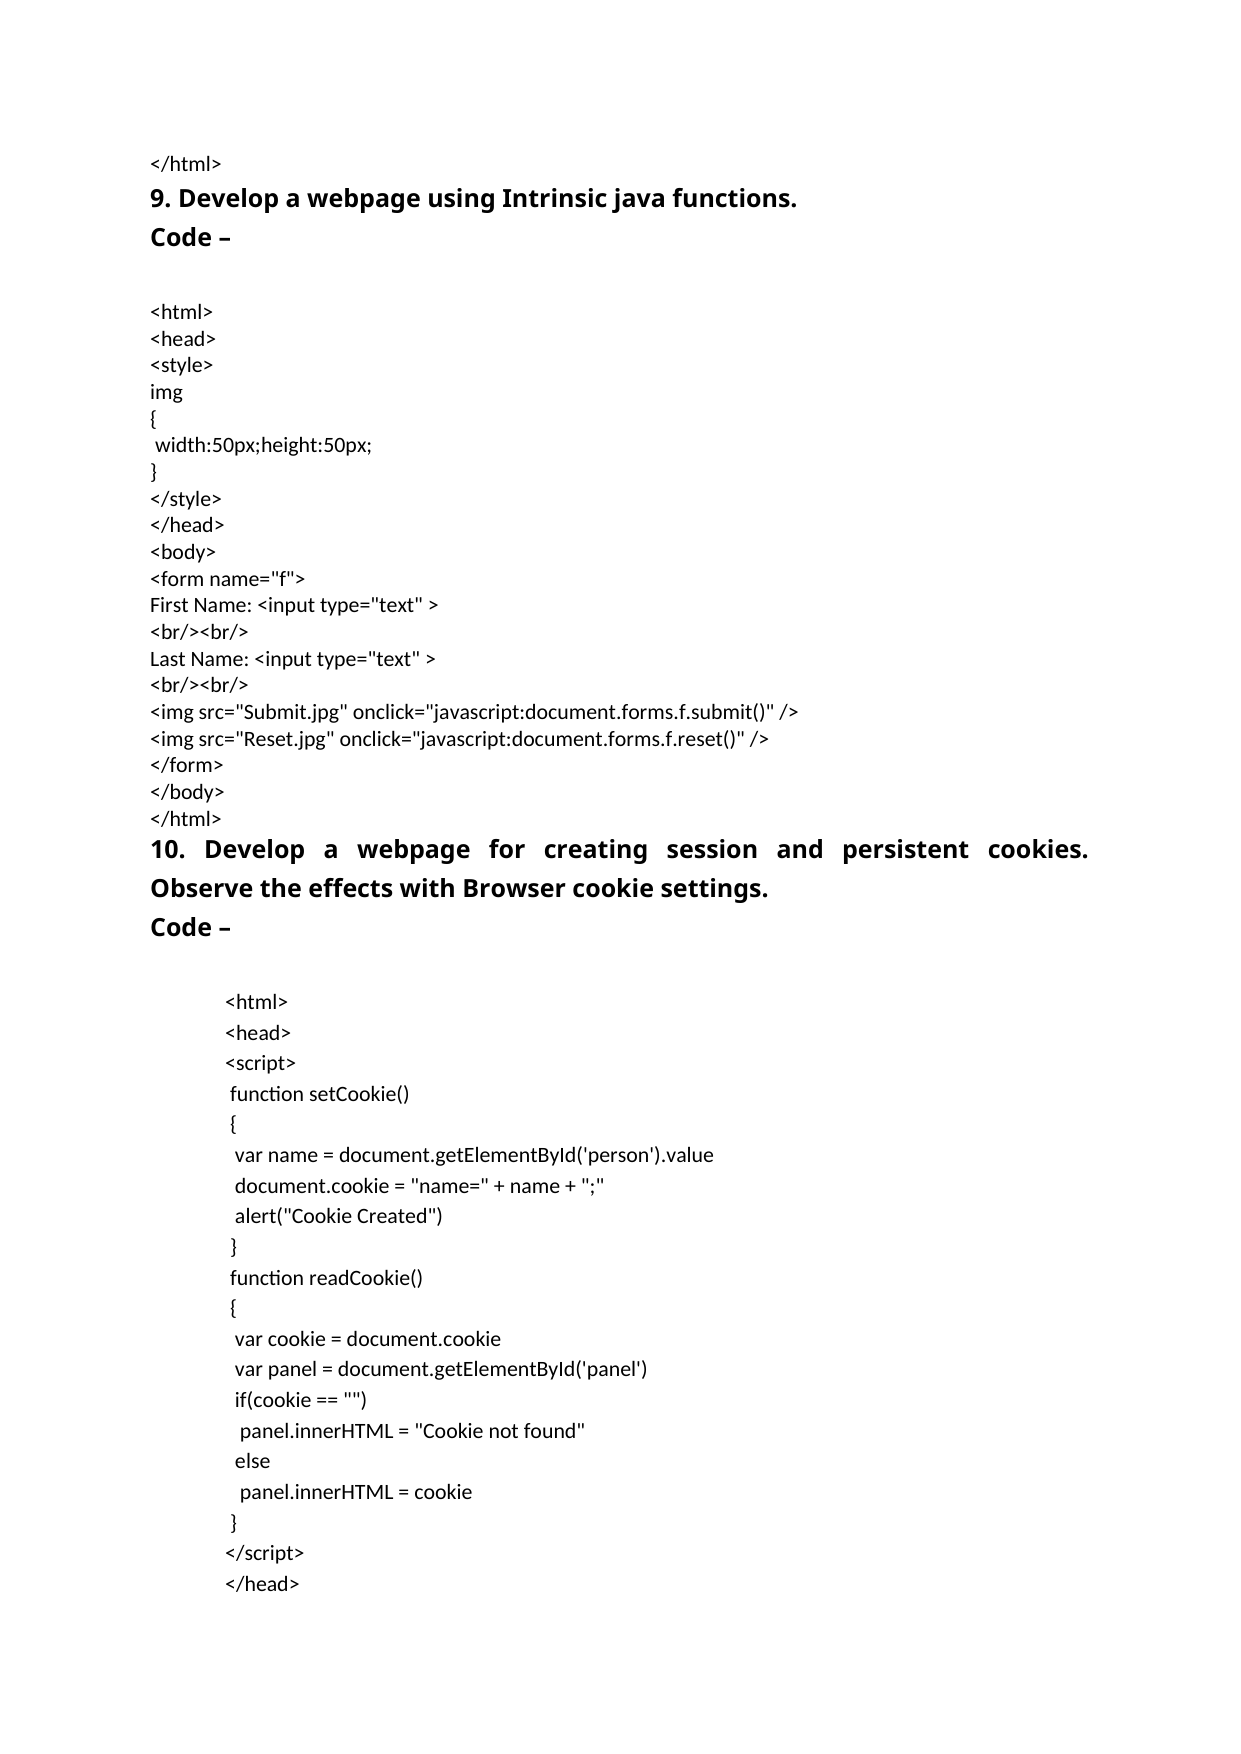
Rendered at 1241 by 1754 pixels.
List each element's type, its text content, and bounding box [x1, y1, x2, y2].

list panel.innerHTML = cookie [225, 1478, 1090, 1505]
list </html> [150, 150, 1090, 177]
text </form> [150, 751, 1090, 778]
list </head> [225, 1570, 1090, 1597]
list <script> [225, 1049, 1090, 1076]
text </body> [150, 778, 1090, 805]
text </style> [150, 485, 1090, 511]
list document.cookie = "name=" + name + ";" [225, 1172, 1090, 1198]
list } [225, 1233, 1090, 1260]
text </head> [150, 511, 1090, 538]
list if(cookie == "") [225, 1386, 1090, 1413]
list else [225, 1447, 1090, 1474]
list { [225, 1111, 1090, 1137]
list 9. Develop a webpage using Intrinsic java functions. [150, 181, 1090, 215]
list alert("Cookie Created") [225, 1202, 1090, 1229]
list <head> [225, 1019, 1090, 1045]
text <img src="Reset.jpg" onclick="javascript:document.forms.f.reset()" /> [150, 725, 1090, 751]
list Code – [150, 220, 1090, 254]
list panel.innerHTML = "Cookie not found" [225, 1417, 1090, 1443]
list } [225, 1509, 1090, 1535]
list </script> [225, 1539, 1090, 1566]
text } [150, 458, 1090, 485]
text width:50px;height:50px; [150, 431, 1090, 458]
text Last Name: <input type="text" > [150, 645, 1090, 671]
text </html> [150, 805, 1090, 831]
text <head> [150, 325, 1090, 351]
text { [150, 405, 1090, 431]
list 10. Develop a webpage for creating session and persistent cookies. Observe the effects with Browser cookie settings. [150, 831, 1090, 905]
list <html> [225, 988, 1090, 1015]
text img [150, 378, 1090, 405]
list Code – [150, 910, 1090, 944]
text <br/><br/> [150, 618, 1090, 645]
list function readCookie() [225, 1264, 1090, 1290]
text <br/><br/> [150, 671, 1090, 698]
list var name = document.getElementById('person').value [225, 1141, 1090, 1168]
list function setCookie() [225, 1080, 1090, 1107]
list var cookie = document.cookie [225, 1325, 1090, 1352]
text <form name="f"> [150, 565, 1090, 591]
text <style> [150, 351, 1090, 378]
list { [225, 1294, 1090, 1321]
list var panel = document.getElementById('panel') [225, 1356, 1090, 1382]
text <body> [150, 538, 1090, 565]
text <img src="Submit.jpg" onclick="javascript:document.forms.f.submit()" /> [150, 698, 1090, 725]
text <html> [150, 298, 1090, 325]
text First Name: <input type="text" > [150, 591, 1090, 618]
